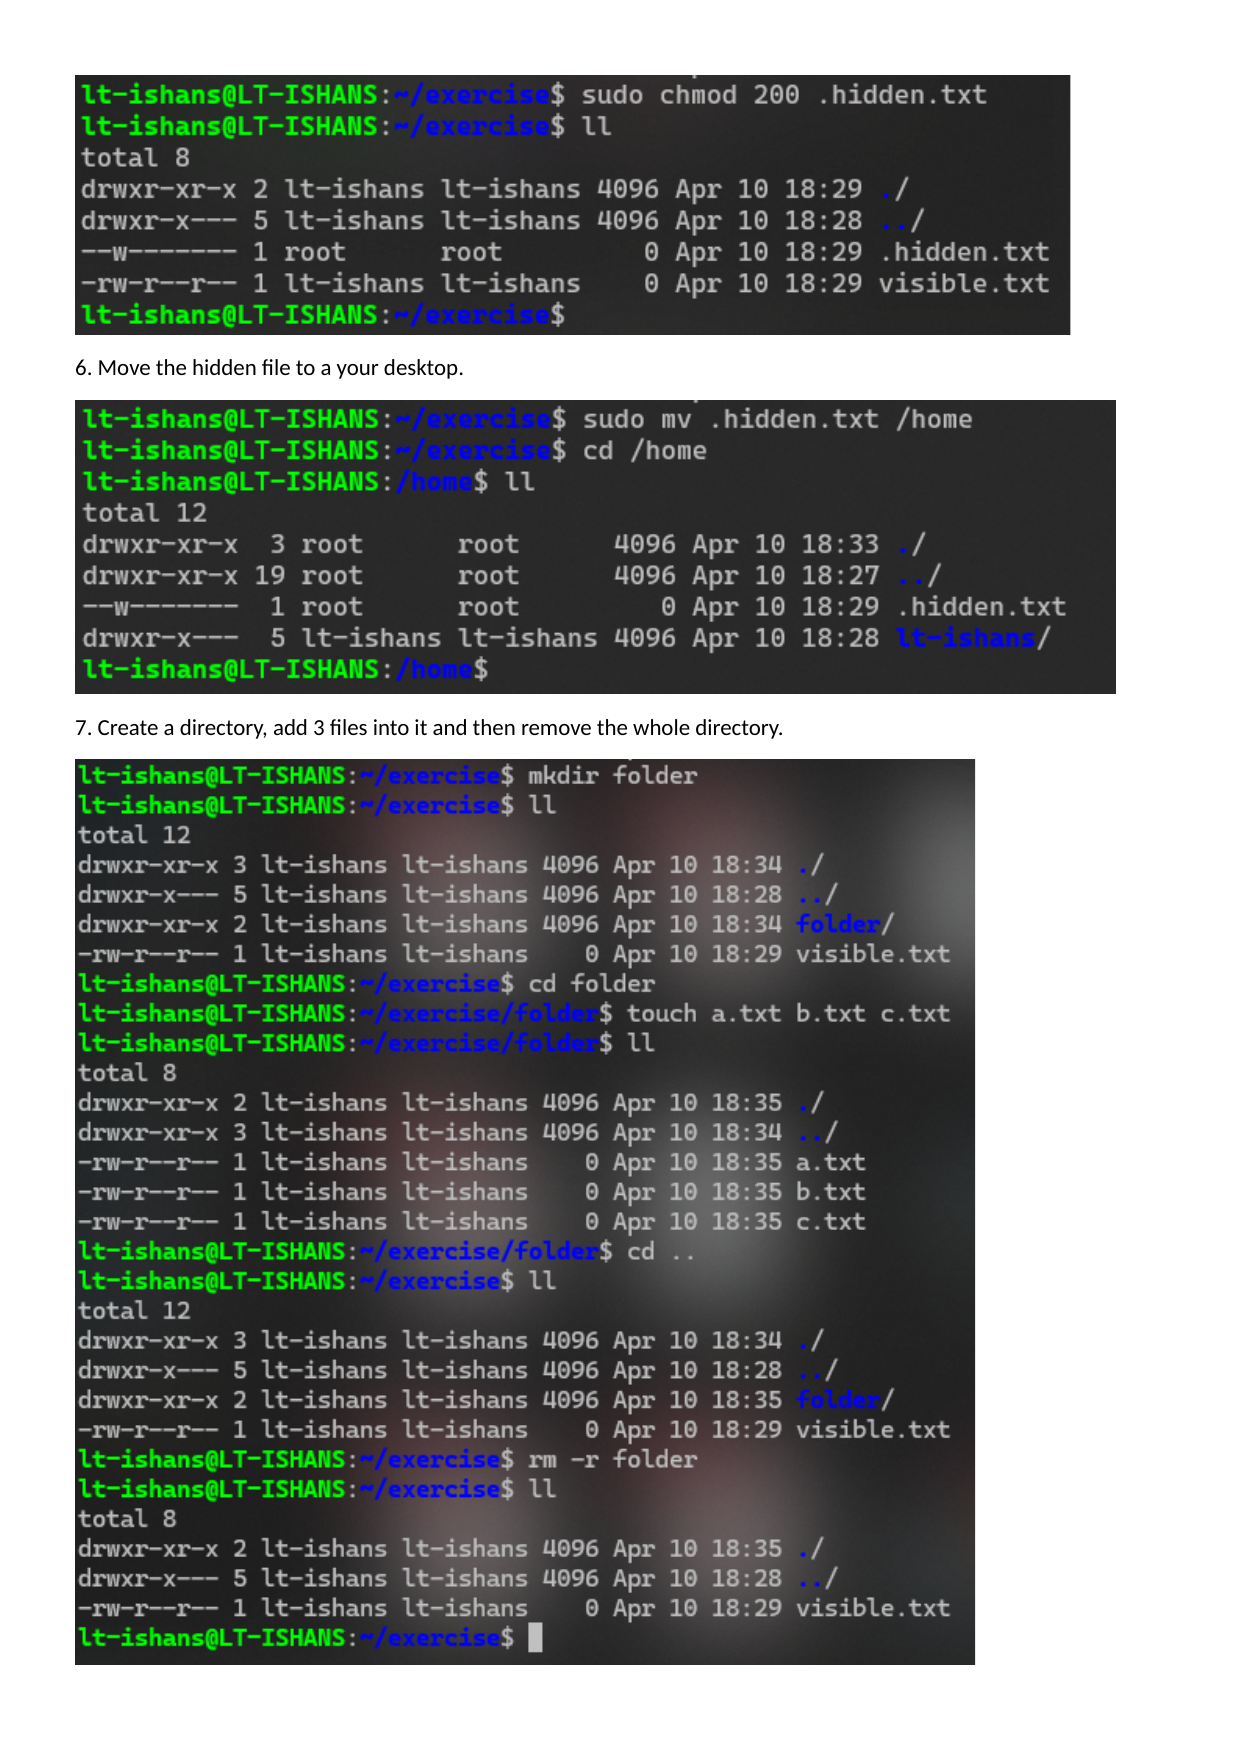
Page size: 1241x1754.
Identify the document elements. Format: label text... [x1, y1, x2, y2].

picture [75, 75, 1071, 335]
picture [75, 759, 976, 1665]
text 7. Create a directory, add 3 files into it and then remove the whole directory. [75, 713, 1165, 741]
text 6. Move the hidden file to a your desktop. [75, 353, 1165, 381]
picture [75, 400, 1116, 694]
